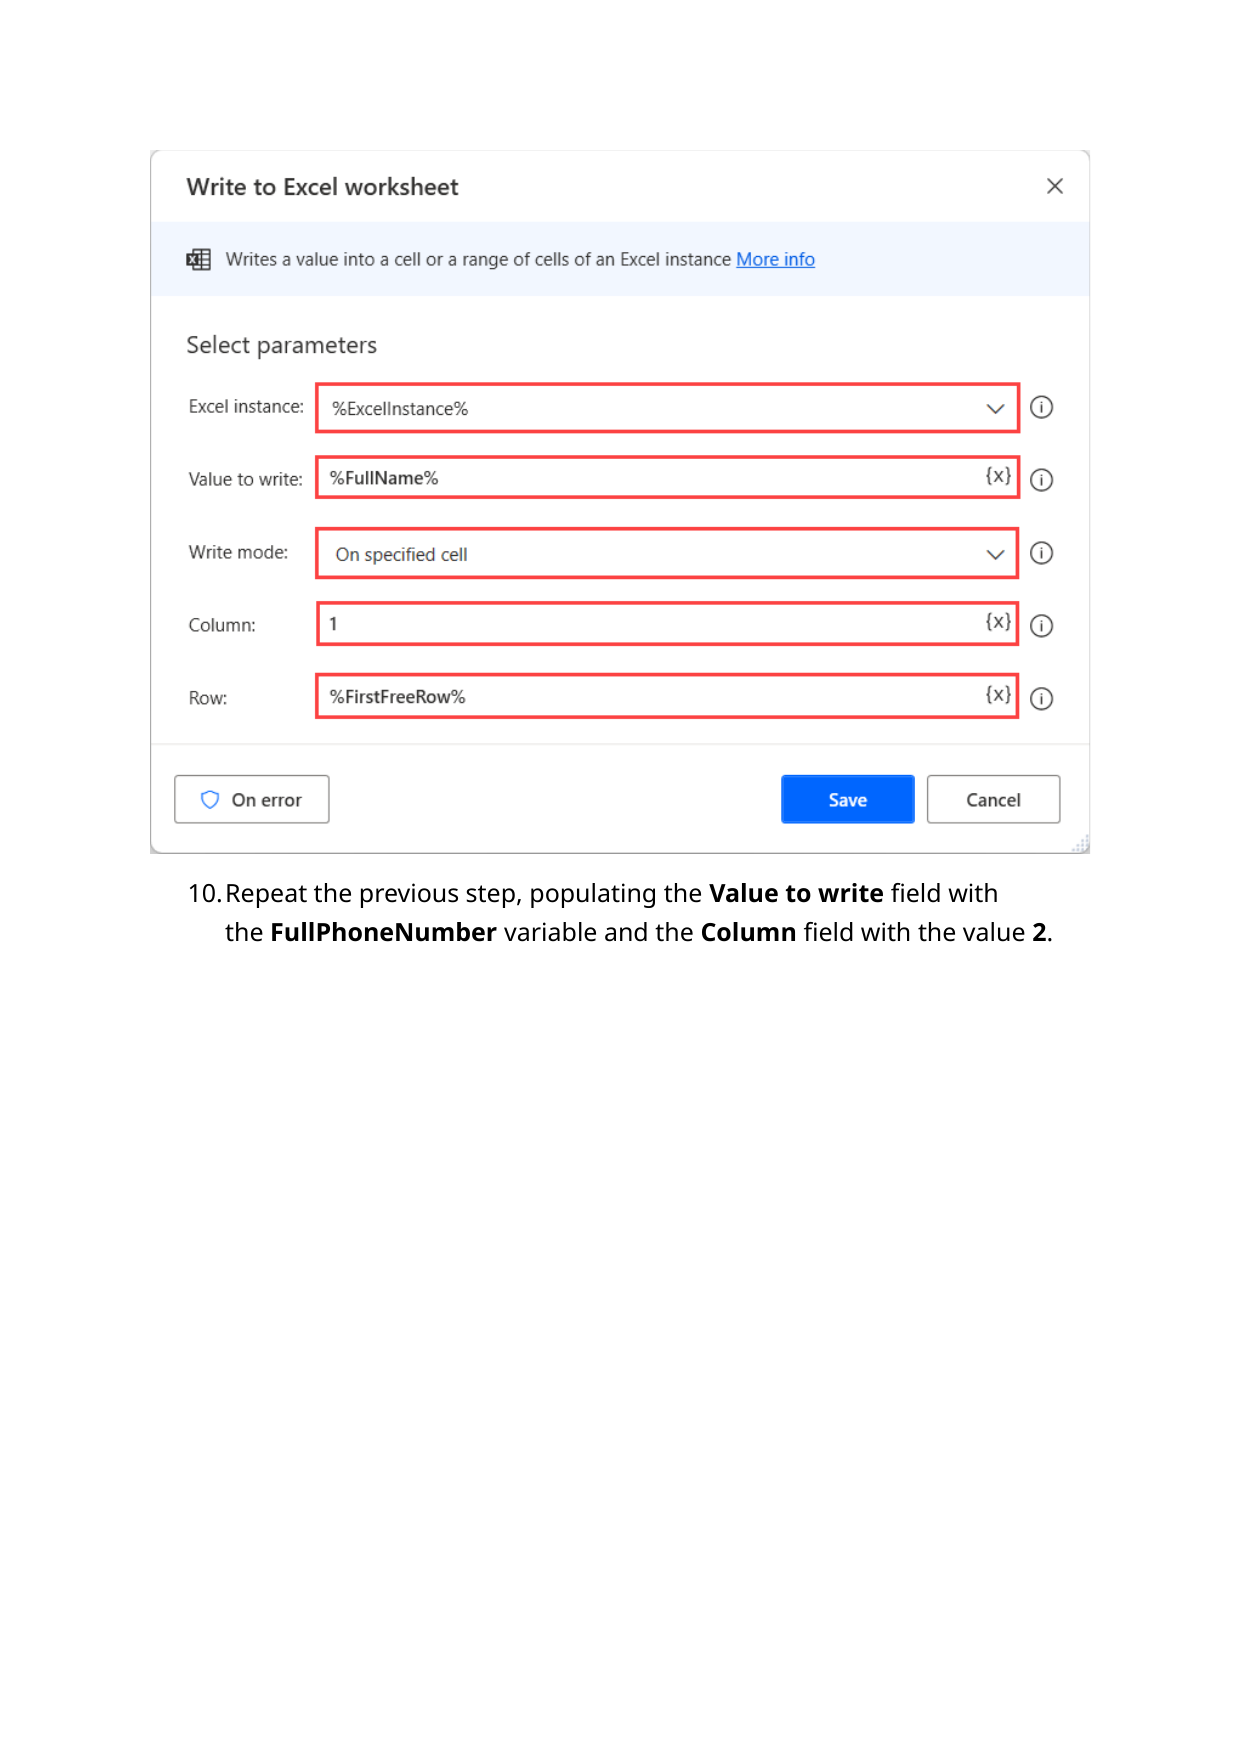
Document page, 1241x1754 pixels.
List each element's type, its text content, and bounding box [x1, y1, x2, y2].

picture [150, 150, 1091, 854]
list Repeat the previous step, populating the Value to write field with the FullPhoneNumber variable and the Column field with the value 2. [187, 875, 1090, 948]
